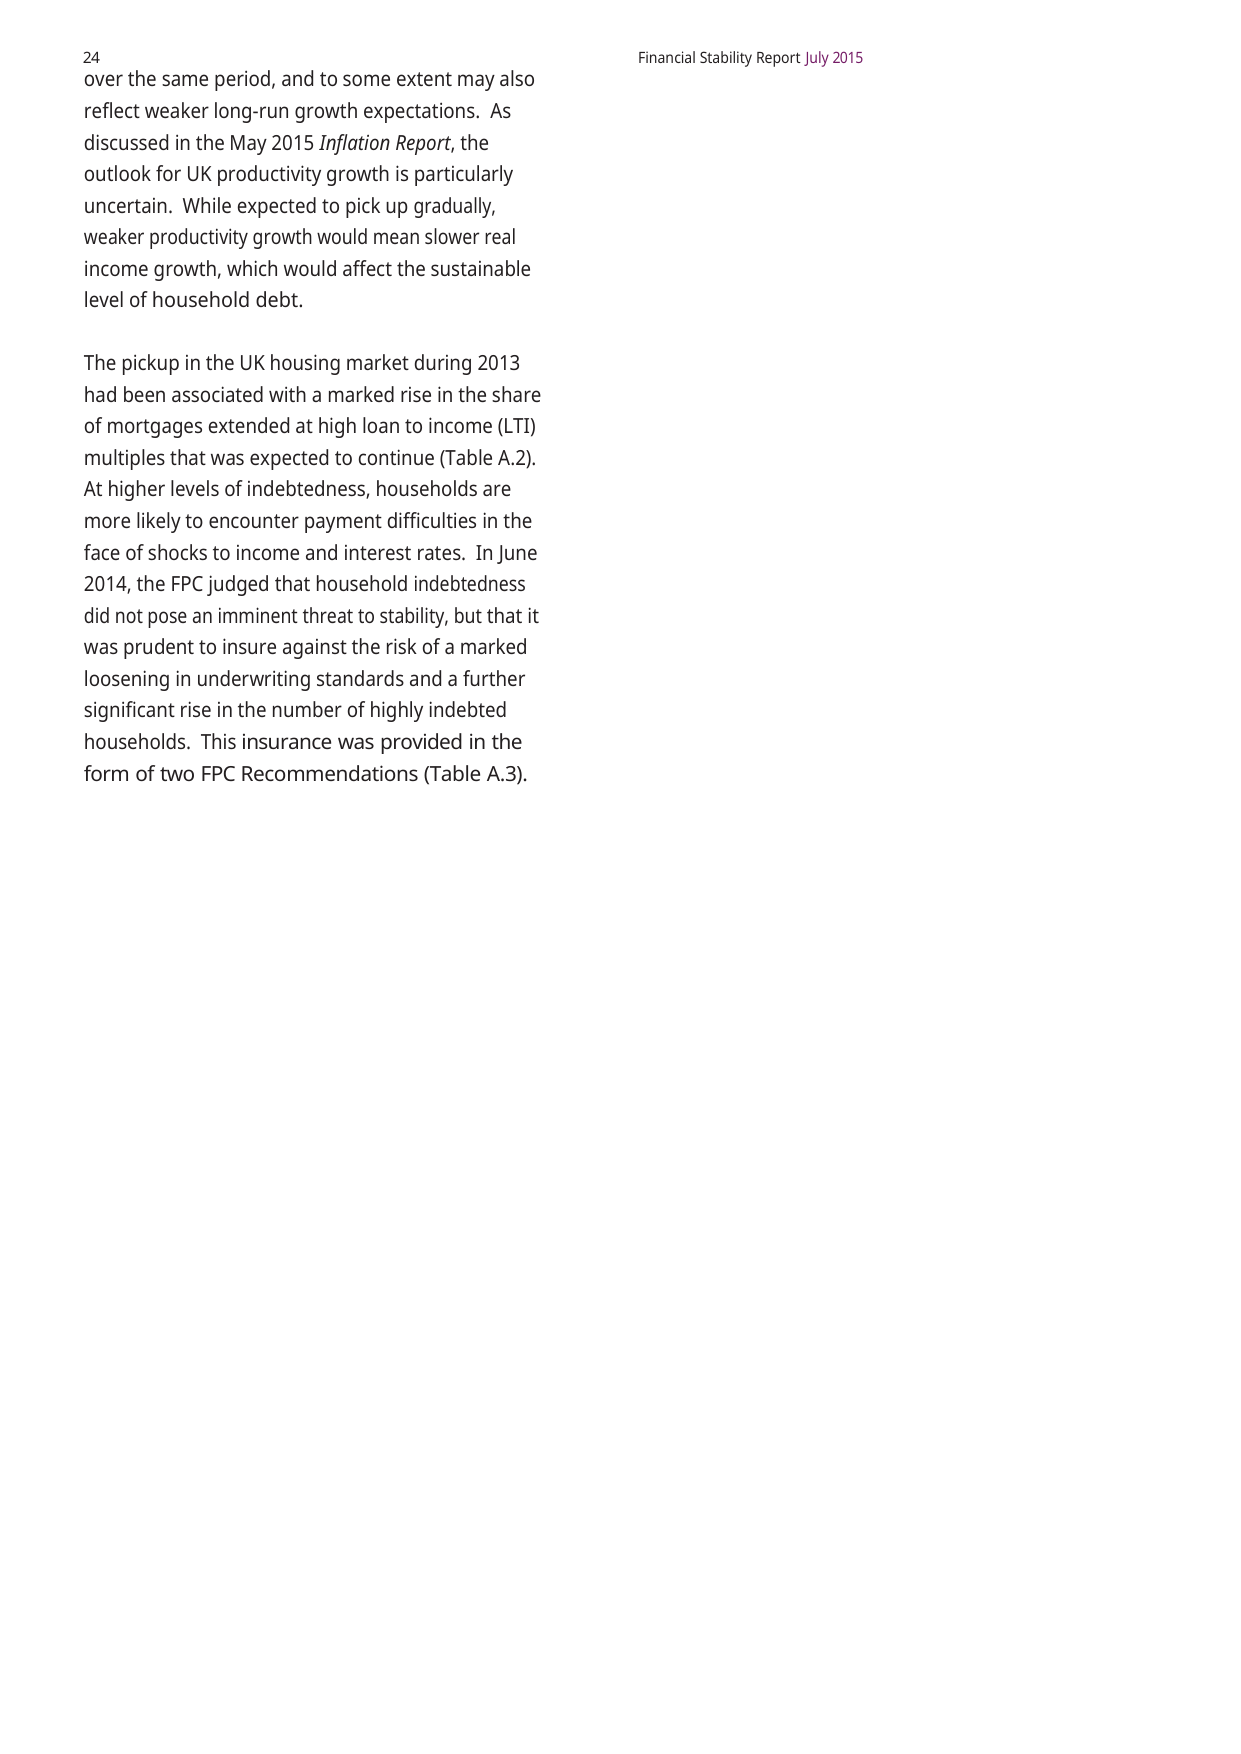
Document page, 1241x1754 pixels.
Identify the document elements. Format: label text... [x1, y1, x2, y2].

text The pickup in the UK housing market during 2013 had been associated with a marked rise in the share of mortgages extended at high loan to income (LTI) multiples that was expected to continue (Table A.2). At higher levels of indebtedness, households are more likely to encounter payment difficulties in the face of shocks to income and interest rates. In June 2014, the FPC judged that household indebtedness did not pose an imminent threat to stability, but that it was prudent to insure against the risk of a marked loosening in underwriting standards and a further significant rise in the number of highly indebted households. This insurance was provided in the form of two FPC Recommendations (Table A.3). [84, 348, 556, 787]
text over the same period, and to some extent may also reflect weaker long-run growth expectations. As discussed in the May 2015 Inflation Report, the outlook for UK productivity growth is particularly uncertain. While expected to pick up gradually, weaker productivity growth would mean slower real income growth, which would affect the sustainable level of household debt. [84, 64, 556, 314]
